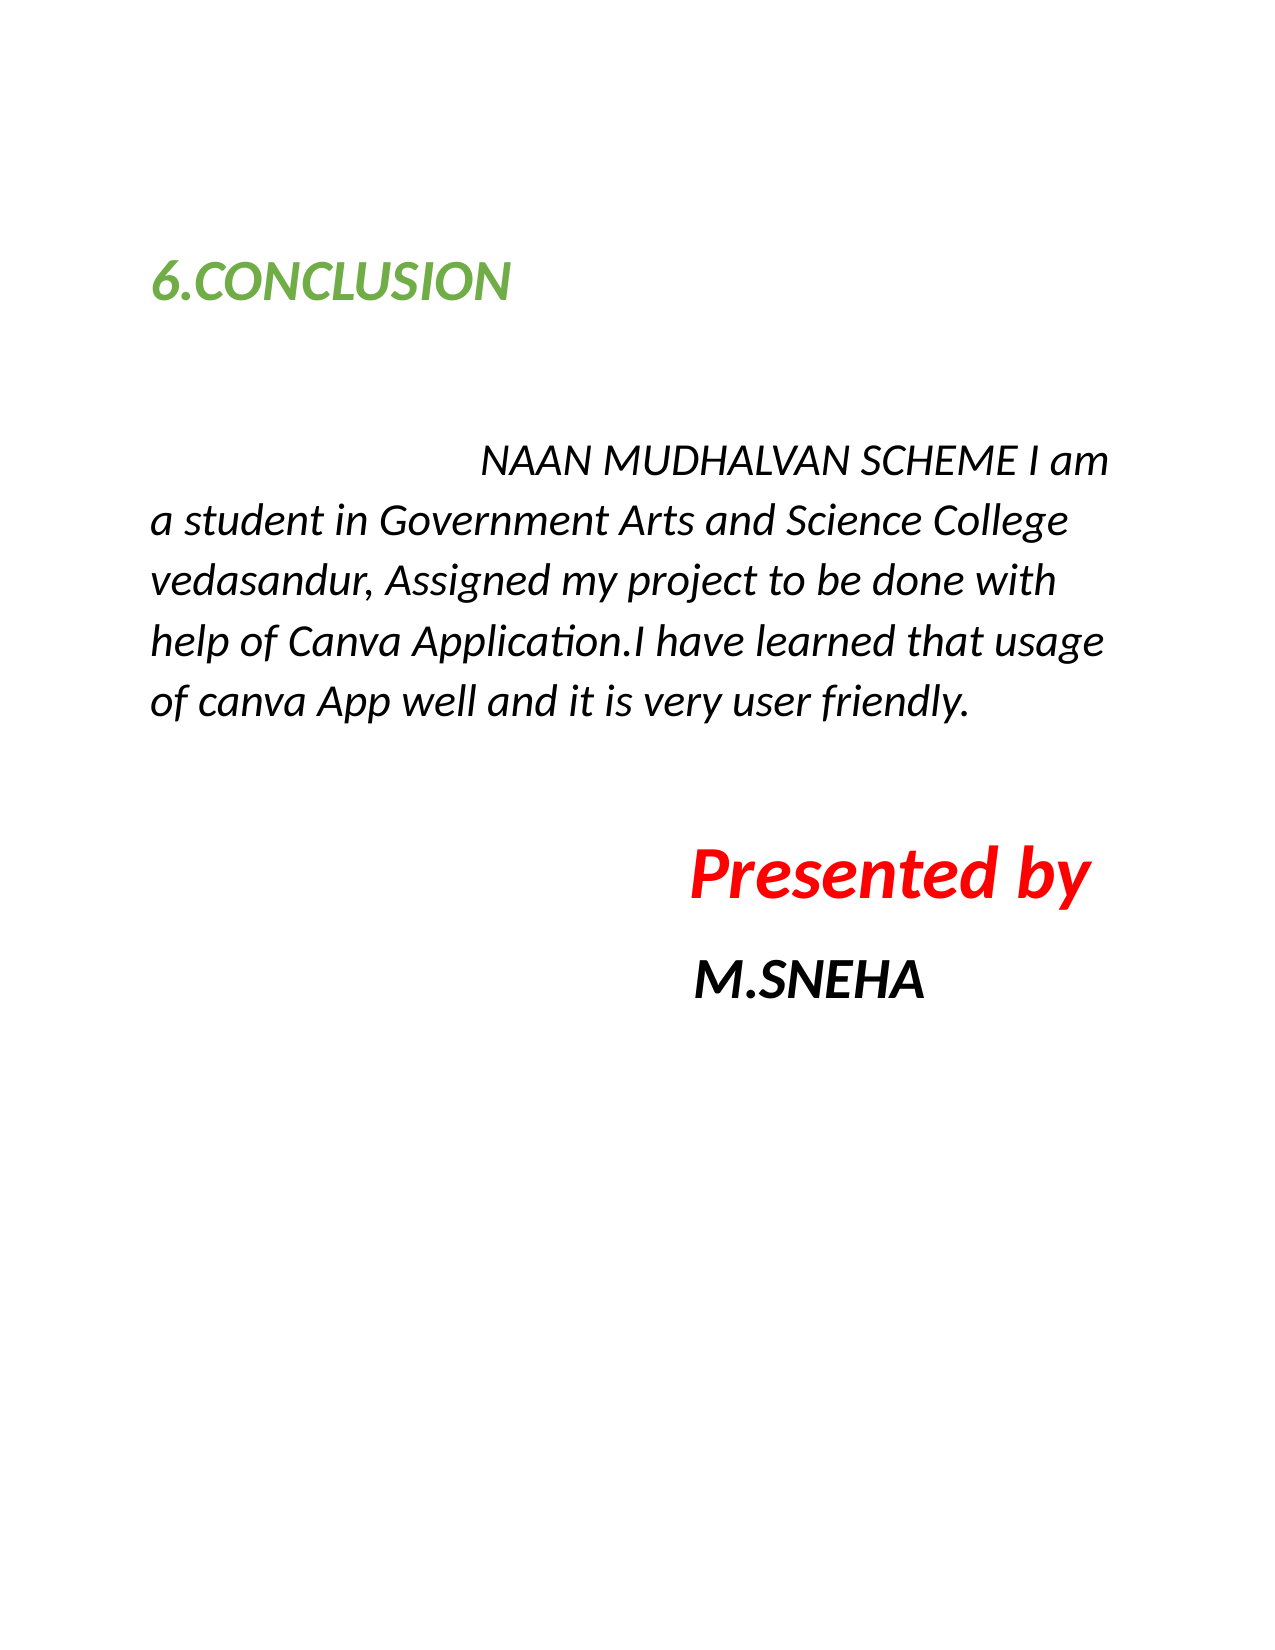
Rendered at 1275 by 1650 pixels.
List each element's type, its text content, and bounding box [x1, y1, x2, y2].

text NAAN MUDHALVAN SCHEME I am a student in Government Arts and Science College vedasandur, Assigned my project to be done with help of Canva Application.I have learned that usage of canva App well and it is very user friendly. [150, 431, 1125, 728]
text Presented by [150, 826, 1125, 917]
text M.SNEHA [150, 941, 1125, 1013]
text 6.CONCLUSION [150, 243, 1125, 315]
